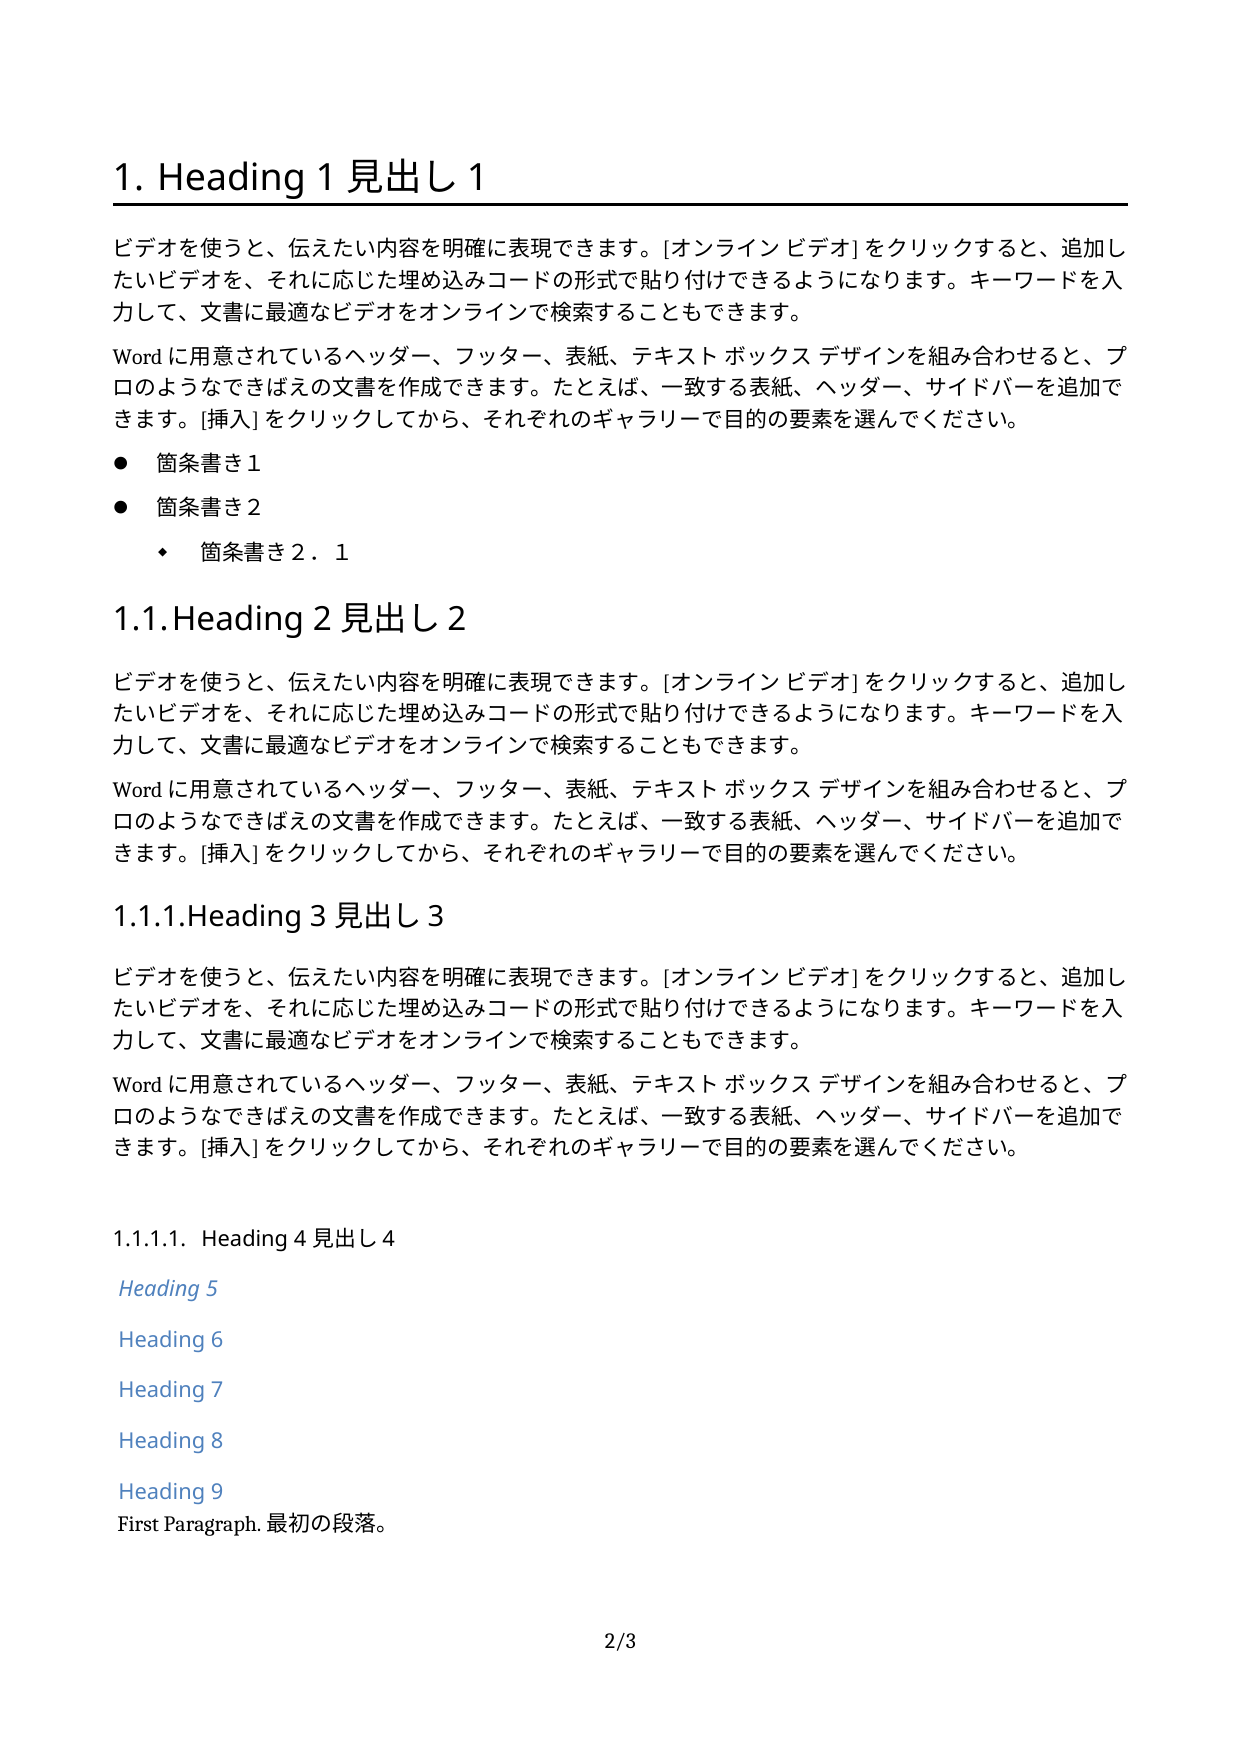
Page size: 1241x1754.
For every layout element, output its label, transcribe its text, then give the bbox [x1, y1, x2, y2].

text Word に用意されているヘッダー、フッター、表紙、テキスト ボックス デザインを組み合わせると、プロのようなできばえの文書を作成できます。たとえば、一致する表紙、ヘッダー、サイドバーを追加できます。[挿入] をクリックしてから、それぞれのギャラリーで目的の要素を選んでください。 [112, 1067, 1128, 1162]
text ビデオを使うと、伝えたい内容を明確に表現できます。[オンライン ビデオ] をクリックすると、追加したいビデオを、それに応じた埋め込みコードの形式で貼り付けできるようになります。キーワードを入力して、文書に最適なビデオをオンラインで検索することもできます。 [112, 665, 1128, 760]
subtitle Heading 6 [112, 1324, 1128, 1354]
subtitle Heading 7 [112, 1374, 1128, 1404]
text First Paragraph. 最初の段落。 [112, 1506, 1128, 1537]
text Word に用意されているヘッダー、フッター、表紙、テキスト ボックス デザインを組み合わせると、プロのようなできばえの文書を作成できます。たとえば、一致する表紙、ヘッダー、サイドバーを追加できます。[挿入] をクリックしてから、それぞれのギャラリーで目的の要素を選んでください。 [112, 772, 1128, 867]
text ビデオを使うと、伝えたい内容を明確に表現できます。[オンライン ビデオ] をクリックすると、追加したいビデオを、それに応じた埋め込みコードの形式で貼り付けできるようになります。キーワードを入力して、文書に最適なビデオをオンラインで検索することもできます。 [112, 959, 1128, 1054]
list 箇条書き２ [112, 490, 1128, 522]
subtitle Heading 5 [112, 1273, 1128, 1303]
subtitle Heading 2 見出し2 [112, 591, 1128, 640]
subtitle Heading 1 見出し1 [112, 150, 1128, 206]
subtitle Heading 3 見出し3 [112, 892, 1128, 934]
subtitle Heading 8 [112, 1425, 1128, 1455]
text ビデオを使うと、伝えたい内容を明確に表現できます。[オンライン ビデオ] をクリックすると、追加したいビデオを、それに応じた埋め込みコードの形式で貼り付けできるようになります。キーワードを入力して、文書に最適なビデオをオンラインで検索することもできます。 [112, 231, 1128, 326]
subtitle Heading 9 [112, 1476, 1128, 1506]
subtitle Heading 4 見出し4 [112, 1221, 1128, 1252]
list 箇条書き１ [112, 446, 1128, 478]
text Word に用意されているヘッダー、フッター、表紙、テキスト ボックス デザインを組み合わせると、プロのようなできばえの文書を作成できます。たとえば、一致する表紙、ヘッダー、サイドバーを追加できます。[挿入] をクリックしてから、それぞれのギャラリーで目的の要素を選んでください。 [112, 339, 1128, 434]
list 箇条書き２．１ [156, 534, 1128, 566]
